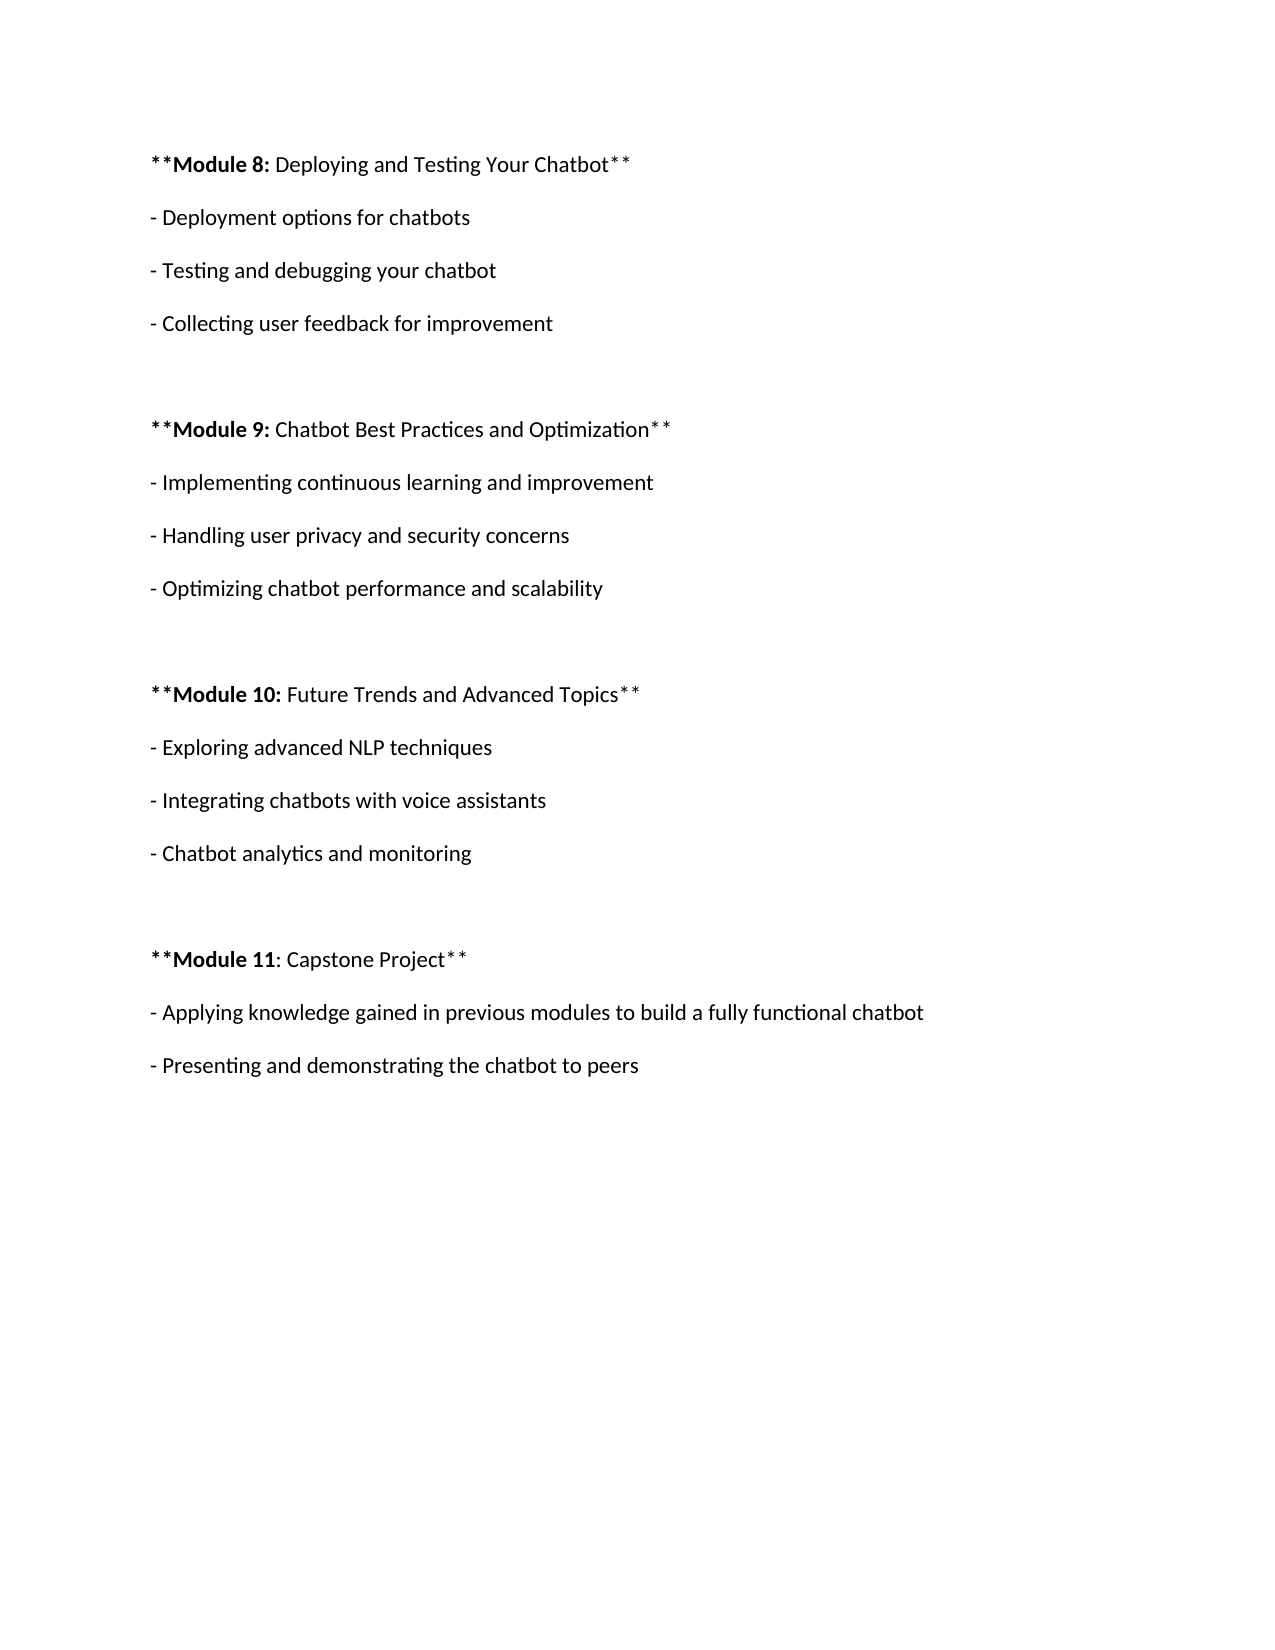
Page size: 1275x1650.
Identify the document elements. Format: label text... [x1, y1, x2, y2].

text - Optimizing chatbot performance and scalability [150, 574, 1125, 602]
text **Module 8: Deploying and Testing Your Chatbot** [150, 150, 1125, 178]
text - Presenting and demonstrating the chatbot to peers [150, 1051, 1125, 1079]
text **Module 11: Capstone Project** [150, 945, 1125, 973]
text **Module 10: Future Trends and Advanced Topics** [150, 680, 1125, 708]
text - Exploring advanced NLP techniques [150, 733, 1125, 761]
text - Testing and debugging your chatbot [150, 256, 1125, 284]
text - Implementing continuous learning and improvement [150, 468, 1125, 496]
text - Deployment options for chatbots [150, 203, 1125, 231]
text - Handling user privacy and security concerns [150, 521, 1125, 549]
text - Collecting user feedback for improvement [150, 309, 1125, 337]
text - Applying knowledge gained in previous modules to build a fully functional chatbot [150, 998, 1125, 1026]
text **Module 9: Chatbot Best Practices and Optimization** [150, 415, 1125, 443]
text - Chatbot analytics and monitoring [150, 839, 1125, 867]
text - Integrating chatbots with voice assistants [150, 786, 1125, 814]
